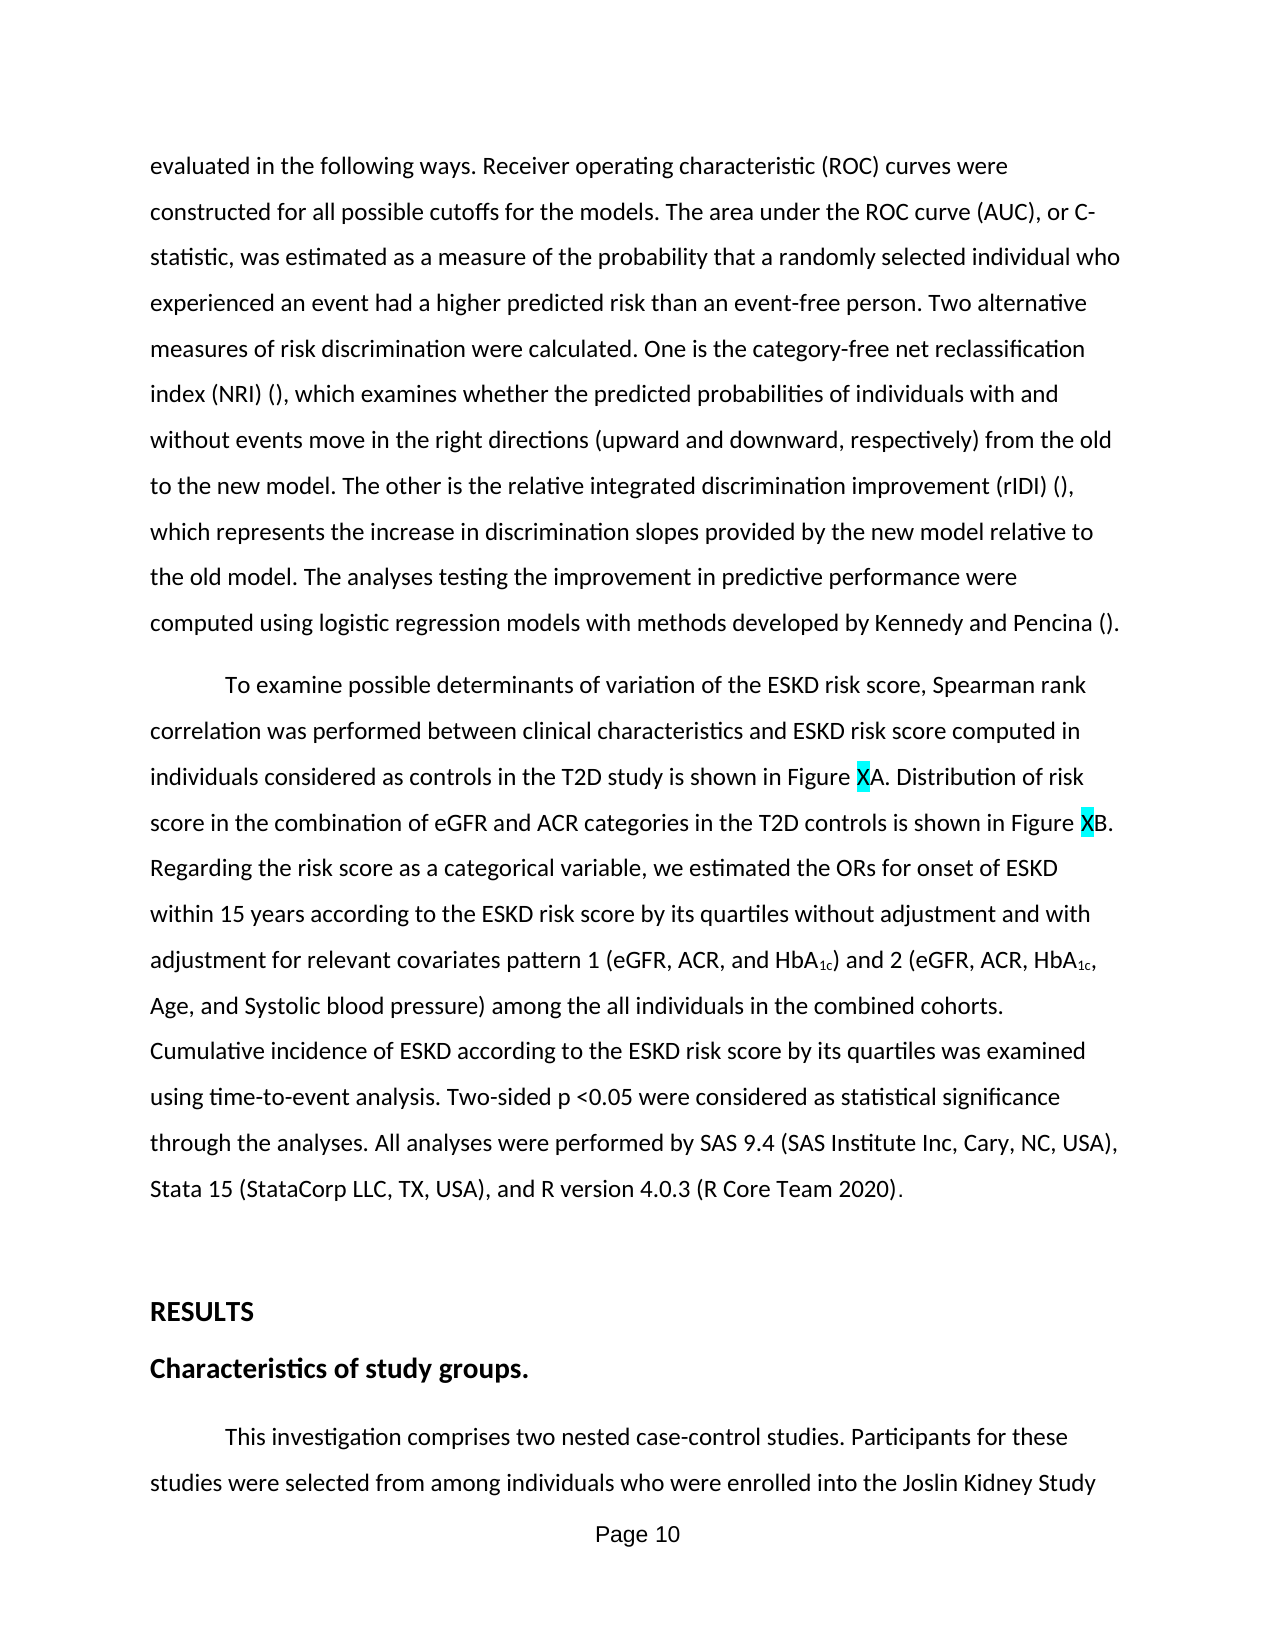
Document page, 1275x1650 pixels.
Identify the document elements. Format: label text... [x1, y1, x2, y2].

text To examine possible determinants of variation of the ESKD risk score, Spearman rank correlation was performed between clinical characteristics and ESKD risk score computed in individuals considered as controls in the T2D study is shown in Figure XA. Distribution of risk score in the combination of eGFR and ACR categories in the T2D controls is shown in Figure XB. Regarding the risk score as a categorical variable, we estimated the ORs for onset of ESKD within 15 years according to the ESKD risk score by its quartiles without adjustment and with adjustment for relevant covariates pattern 1 (eGFR, ACR, and HbA1c) and 2 (eGFR, ACR, HbA1c, Age, and Systolic blood pressure) among the all individuals in the combined cohorts. Cumulative incidence of ESKD according to the ESKD risk score by its quartiles was examined using time-to-event analysis. Two-sided p <0.05 were considered as statistical significance through the analyses. All analyses were performed by SAS 9.4 (SAS Institute Inc, Cary, NC, USA), Stata 15 (StataCorp LLC, TX, USA), and R version 4.0.3 (R Core Team 2020). [150, 670, 1125, 1203]
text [150, 1422, 1125, 1498]
text RESULTS [150, 1293, 1125, 1328]
text Characteristics of study groups. [150, 1350, 1125, 1386]
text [150, 150, 1125, 638]
